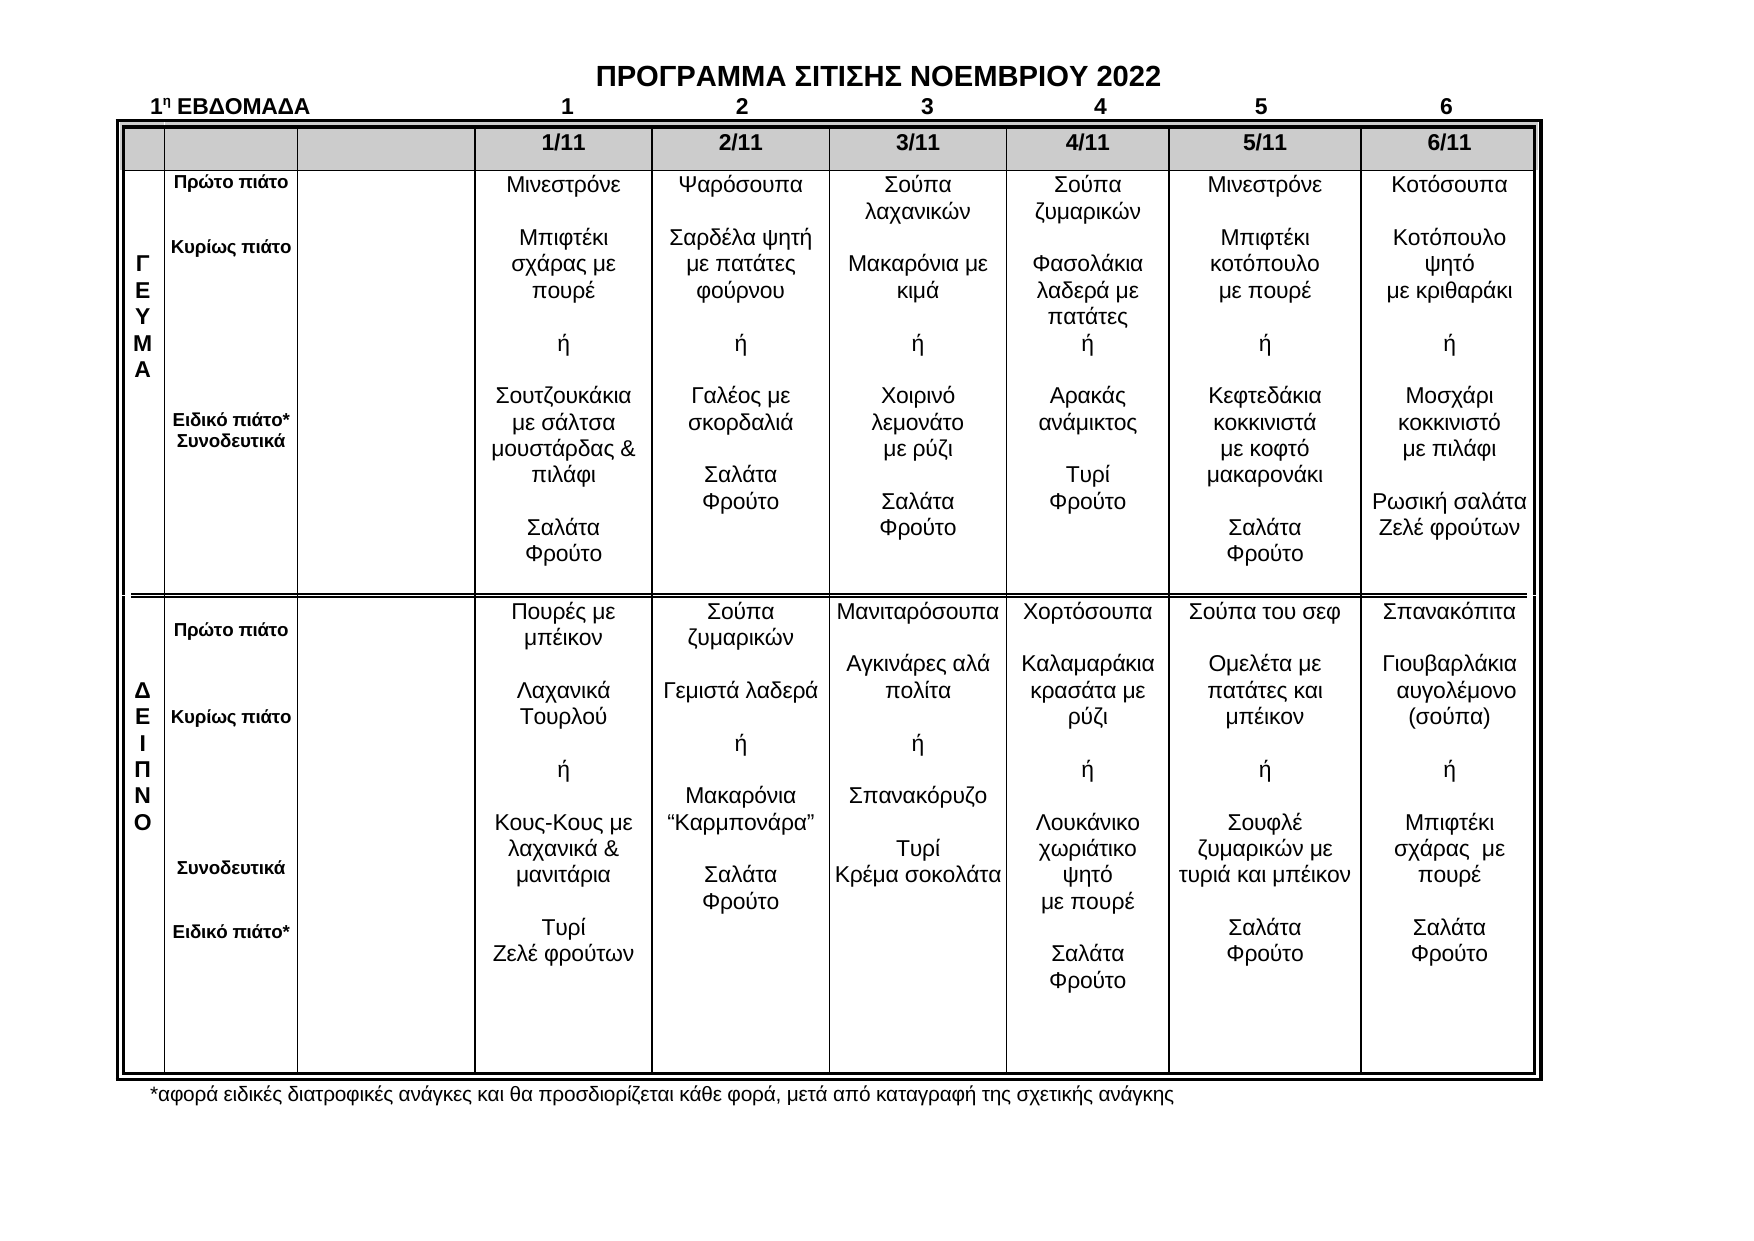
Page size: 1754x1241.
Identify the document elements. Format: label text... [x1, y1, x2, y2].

table_cell Σπανακόπιτα Γιουβαρλάκια αυγολέμονο (σούπα) ή Μπιφτέκι σχάρας με πουρέ Σαλάτα Φρούτο [1362, 593, 1538, 1072]
table_header [165, 129, 297, 170]
table_cell Χορτόσουπα Καλαμαράκια κρασάτα με ρύζι ή Λουκάνικο χωριάτικο ψητό με πουρέ Σαλάτα Φρούτο [1007, 598, 1168, 1072]
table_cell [165, 598, 297, 1072]
table_cell Μινεστρόνε Μπιφτέκι σχάρας με πουρέ ή Σουτζουκάκια με σάλτσα μουστάρδας & πιλάφι Σαλάτα Φρούτο [476, 171, 651, 593]
table_cell Σούπα του σεφ Ομελέτα με πατάτες και μπέικον ή Σουφλέ ζυμαρικών με τυριά και μπέικον Σαλάτα Φρούτο [1170, 598, 1360, 1072]
table_header 2/11 [653, 129, 829, 170]
table_header 3/11 [830, 129, 1006, 170]
table_header [120, 122, 164, 170]
text *αφορά ειδικές διατροφικές ανάγκες και θα προσδιορίζεται κάθε φορά, μετά από καταγραφή της σχετικής ανάγκης [150, 1081, 1604, 1105]
table_cell Ψαρόσουπα Σαρδέλα ψητή με πατάτες φούρνου ή Γαλέος με σκορδαλιά Σαλάτα Φρούτο [653, 171, 829, 593]
table_cell Δ Ε Ι Π Ν Ο [120, 593, 164, 1072]
table_cell Μανιταρόσουπα Αγκινάρες αλά πολίτα ή Σπανακόρυζο Τυρί Κρέμα σοκολάτα [830, 598, 1006, 1072]
subtitle ΠΡΟΓΡΑΜΜΑ ΣΙΤΙΣΗΣ ΝΟΕΜΒΡΙΟΥ 2022 [150, 59, 1607, 93]
table_header 4/11 [1007, 129, 1168, 170]
table_cell Πουρές με μπέικον Λαχανικά Τουρλού ή Κους-Κους με λαχανικά & μανιτάρια Τυρί Ζελέ φρούτων [476, 598, 651, 1072]
table_cell Σούπα ζυμαρικών Γεμιστά λαδερά ή Μακαρόνια “Καρμπονάρα” Σαλάτα Φρούτο [653, 598, 829, 1072]
table_cell Σούπα ζυμαρικών Φασολάκια λαδερά με πατάτες ή Αρακάς ανάμικτος Τυρί Φρούτο [1007, 171, 1168, 593]
table_header 6/11 [1361, 122, 1538, 170]
table_cell Κοτόσουπα Κοτόπουλο ψητό με κριθαράκι ή Μοσχάρι κοκκινιστό με πιλάφι Ρωσική σαλάτα Ζελέ φρούτων [1362, 171, 1533, 593]
table_cell Σούπα λαχανικών Μακαρόνια με κιμά ή Χοιρινό λεμονάτο με ρύζι Σαλάτα Φρούτο [830, 171, 1006, 593]
table_header 5/11 [1170, 129, 1360, 170]
table_header [298, 129, 474, 170]
table_header 1/11 [476, 129, 651, 170]
subtitle 1η ΕΒΔΟΜΑΔΑ 1 2 3 4 5 6 [150, 93, 1607, 119]
table_cell [298, 598, 474, 1072]
table_cell [298, 171, 474, 593]
table_cell Μινεστρόνε Μπιφτέκι κοτόπουλο με πουρέ ή Κεφτεδάκια κοκκινιστά με κοφτό μακαρονάκι Σαλάτα Φρούτο [1170, 171, 1360, 593]
table_cell Πρώτο πιάτο Κυρίως πιάτο Ειδικό πιάτο* Συνοδευτικά [165, 171, 297, 593]
table_cell Γ Ε Υ Μ Α [125, 171, 164, 593]
